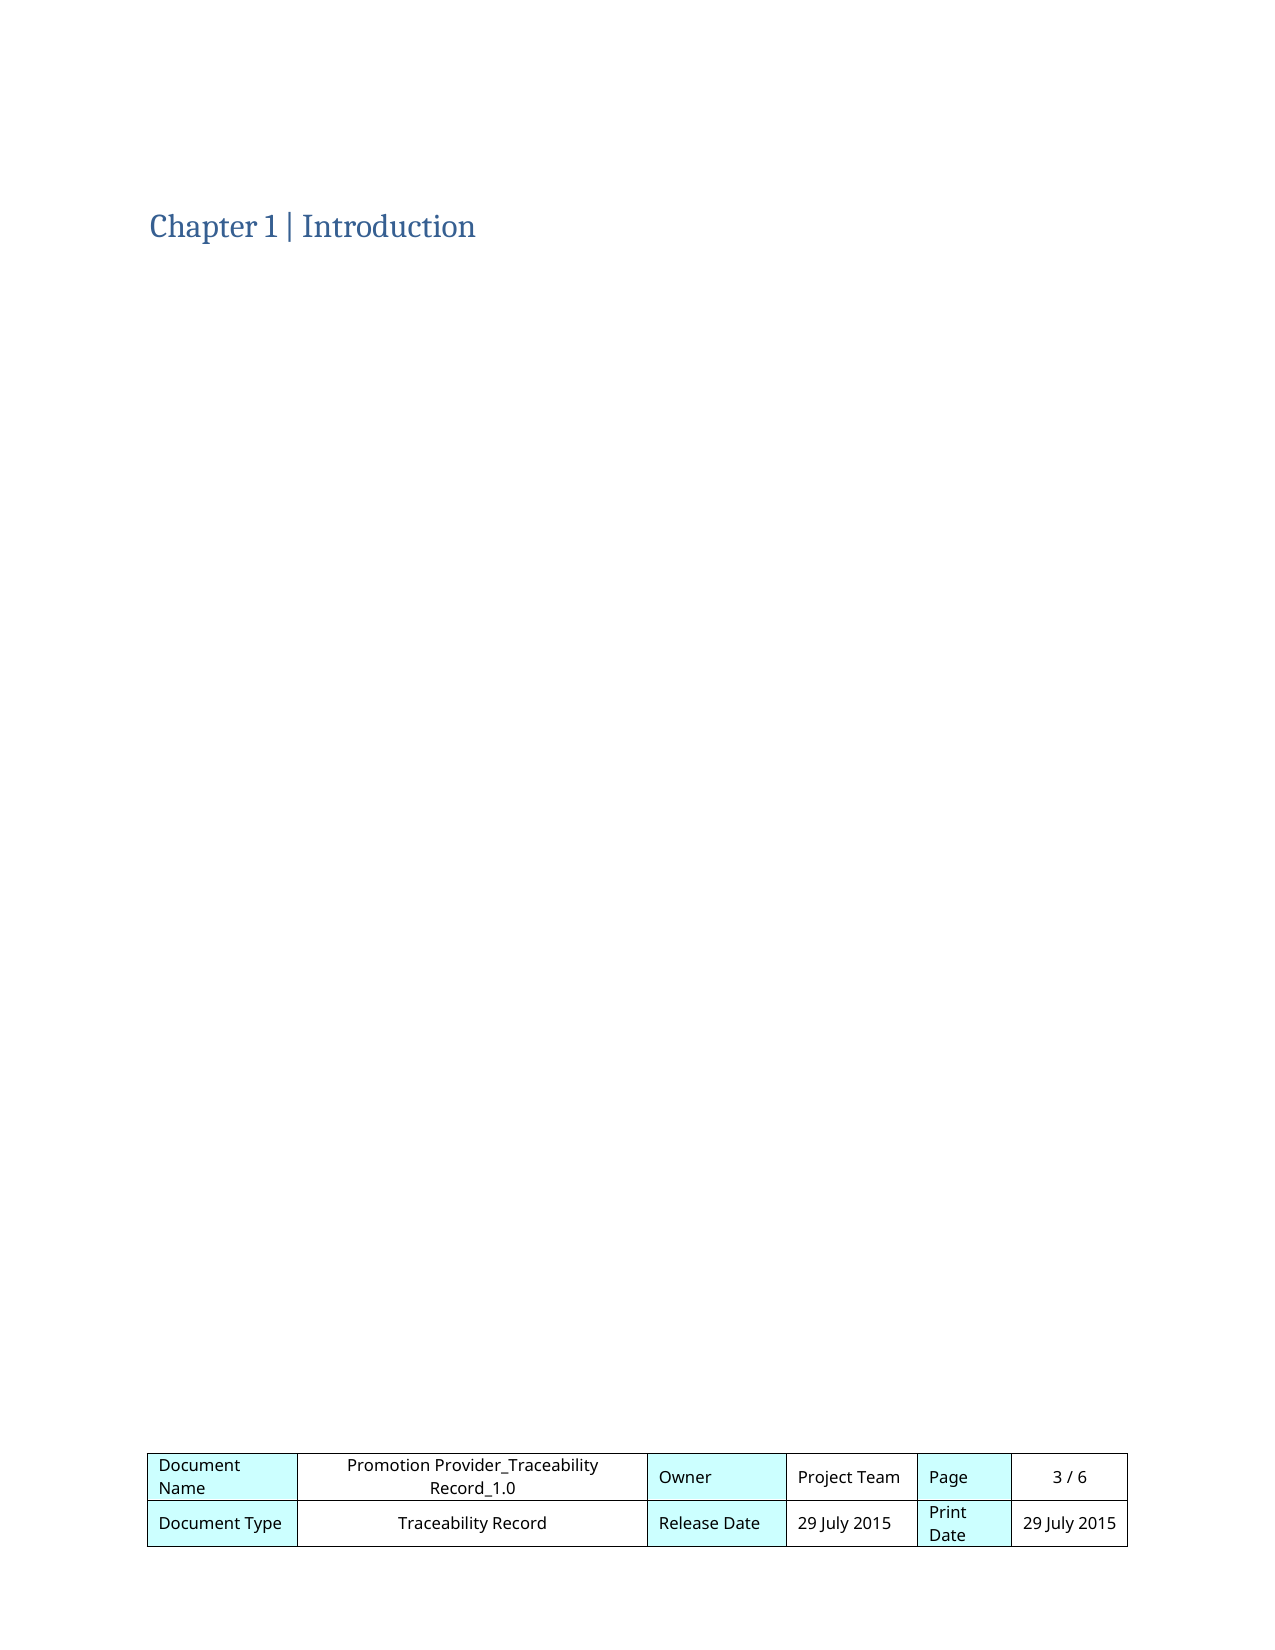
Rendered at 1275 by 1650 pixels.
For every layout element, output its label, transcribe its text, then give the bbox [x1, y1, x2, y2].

subtitle Chapter 1 | Introduction [150, 207, 1125, 246]
